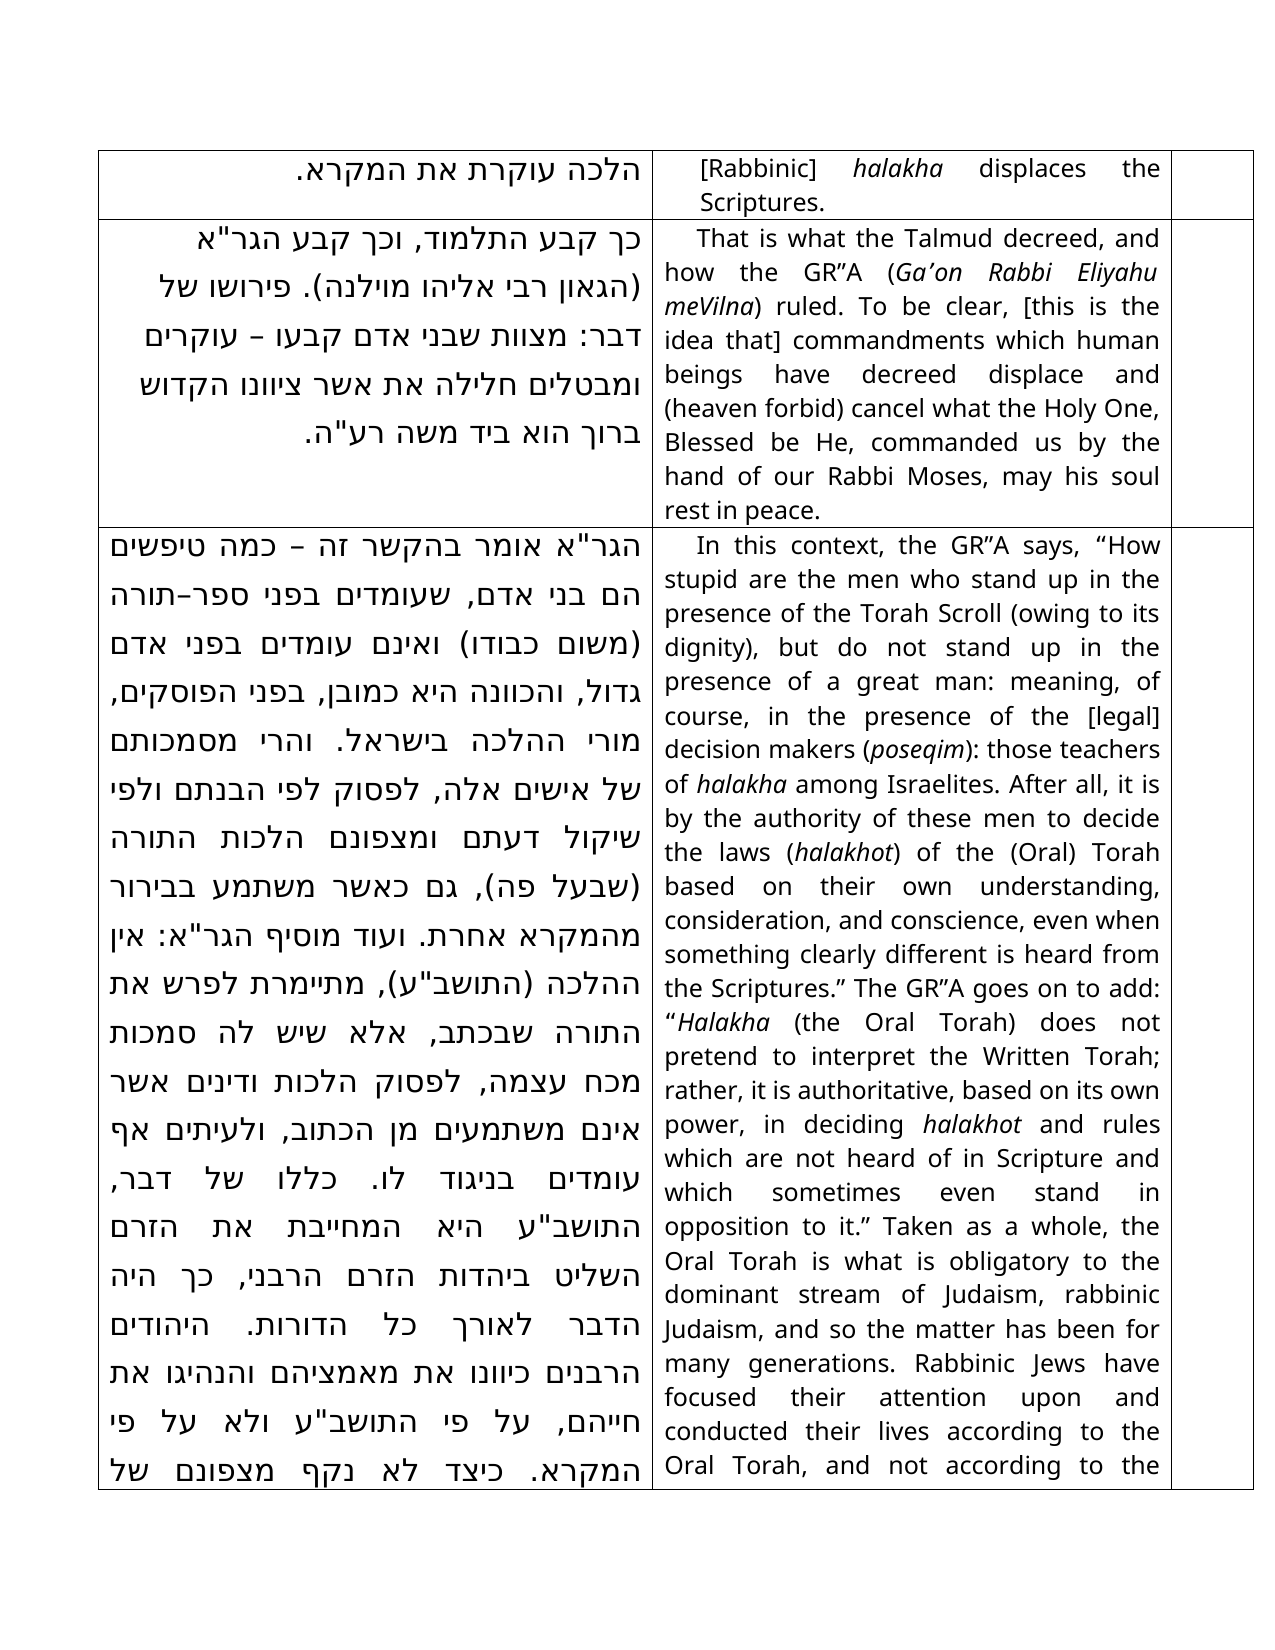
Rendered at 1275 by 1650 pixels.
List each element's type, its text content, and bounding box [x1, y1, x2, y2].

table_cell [99, 528, 652, 1488]
table_cell That is what the Talmud decreed, and how the GR”A (Ga’on Rabbi Eliyahu meVilna) ruled. To be clear, [this is the idea that] commandments which human beings have decreed displace and (heaven forbid) cancel what the Holy One, Blessed be He, commanded us by the hand of our Rabbi Moses, may his soul rest in peace. [653, 220, 1171, 527]
table_cell [1172, 220, 1253, 527]
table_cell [653, 528, 1171, 1488]
table_cell [1172, 528, 1253, 1488]
table_cell כך קבע התלמוד, וכך קבע הגר"א (הגאון רבי אליהו מוילנה). פירושו של דבר: מצוות שבני אדם קבעו – עוקרים ומבטלים חלילה את אשר ציוונו הקדוש ברוך הוא ביד משה רע"ה. [99, 220, 652, 527]
table_cell [1172, 151, 1253, 219]
table_cell [Rabbinic] halakha displaces the Scriptures. [653, 151, 1171, 219]
table_cell הלכה עוקרת את המקרא. [99, 151, 652, 219]
